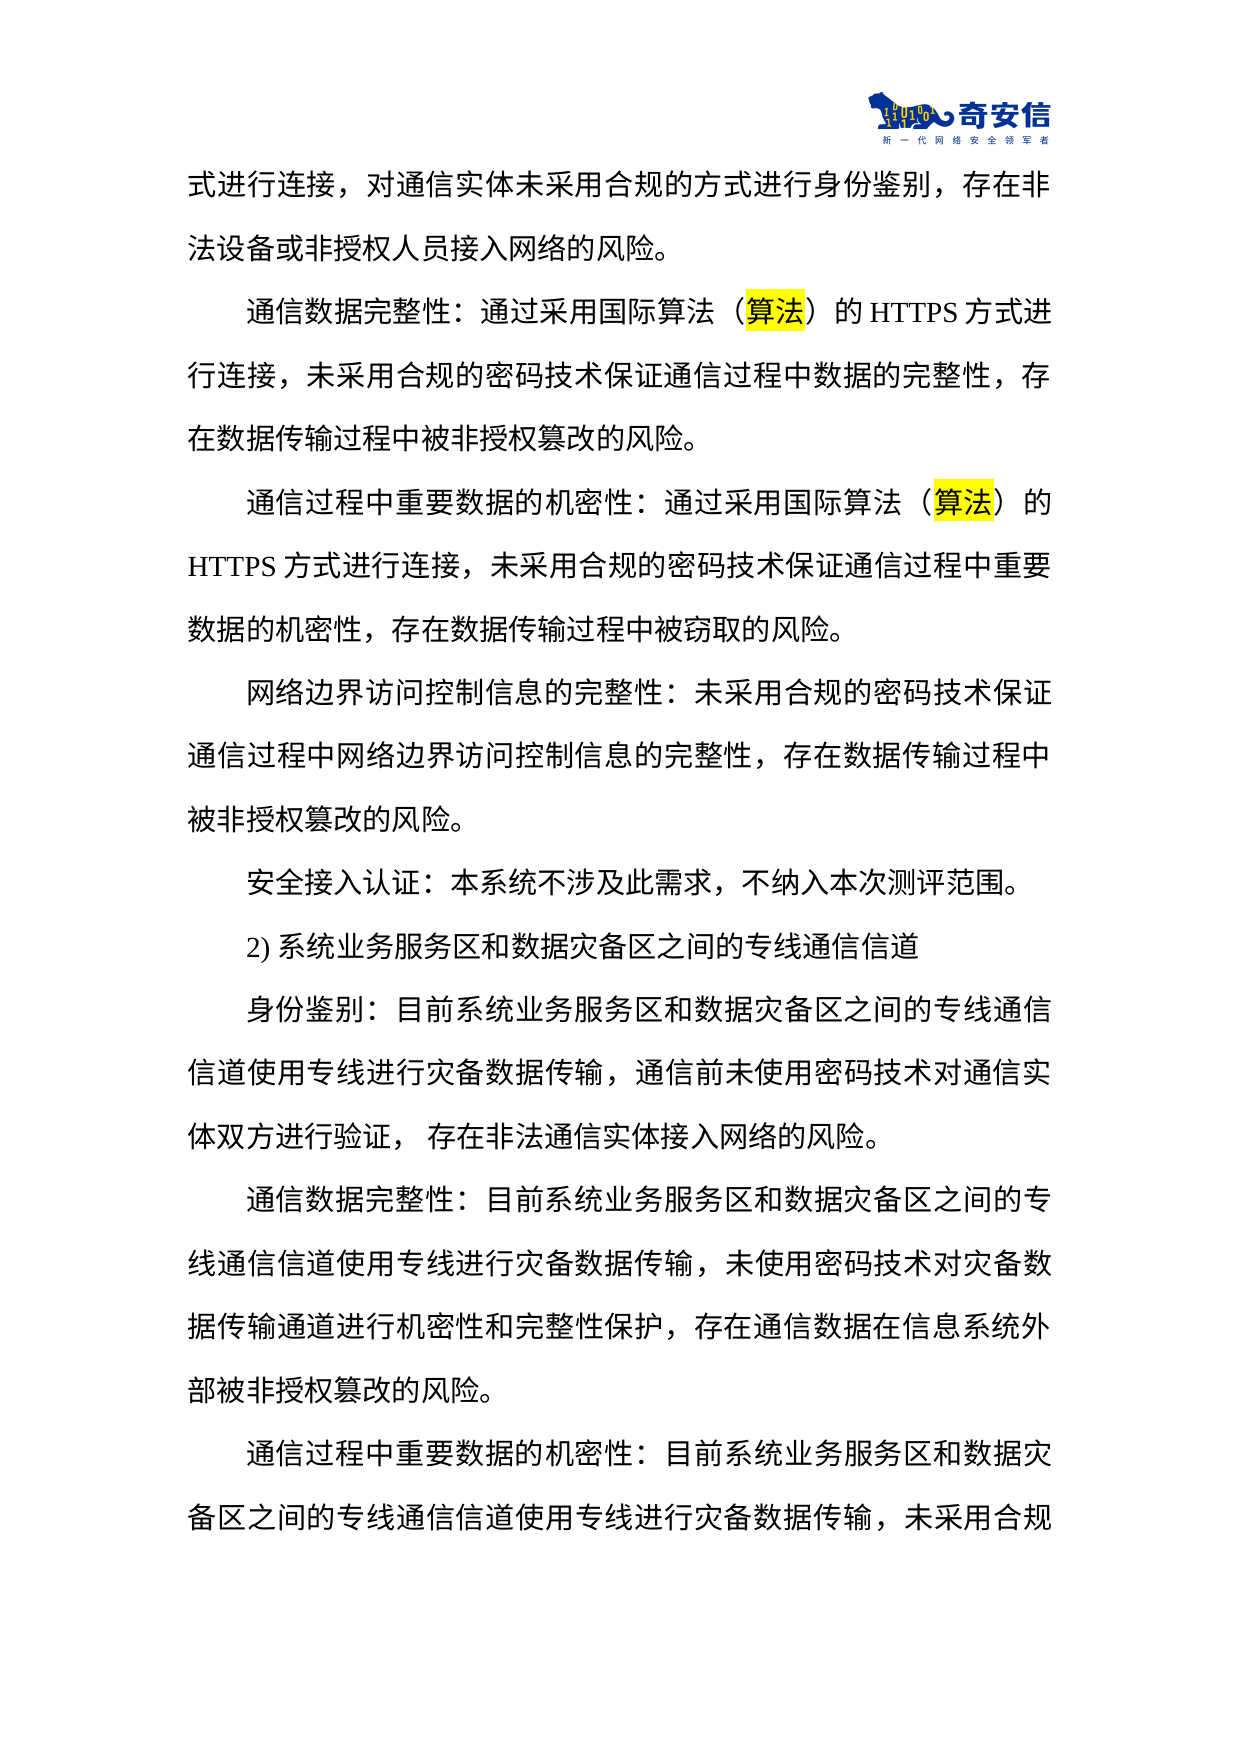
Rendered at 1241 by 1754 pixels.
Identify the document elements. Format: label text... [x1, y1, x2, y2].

list 系统业务服务区和数据灾备区之间的专线通信信道 [187, 923, 1053, 966]
list 网络边界访问控制信息的完整性：未采用合规的密码技术保证通信过程中网络边界访问控制信息的完整性，存在数据传输过程中被非授权篡改的风险。 [187, 669, 1053, 839]
list 身份鉴别：通过采用国际算法（算法如RSA2048）的HTTPS方式进行连接，对通信实体未采用合规的方式进行身份鉴别，存在非法设备或非授权人员接入网络的风险。 [187, 162, 1053, 268]
list 通信过程中重要数据的机密性：通过采用国际算法（算法）的HTTPS方式进行连接，未采用合规的密码技术保证通信过程中重要数据的机密性，存在数据传输过程中被窃取的风险。 [187, 479, 1053, 648]
picture [866, 90, 1053, 148]
list 身份鉴别：目前系统业务服务区和数据灾备区之间的专线通信信道使用专线进行灾备数据传输，通信前未使用密码技术对通信实体双方进行验证， 存在非法通信实体接入网络的风险。 [187, 987, 1053, 1156]
list 通信过程中重要数据的机密性：目前系统业务服务区和数据灾备区之间的专线通信信道使用专线进行灾备数据传输，未采用合规的密码技术保证通信过程中重要数据的机密性，存在数据传输过程中被窃取的风险。 [187, 1431, 1053, 1536]
list 安全接入认证：本系统不涉及此需求，不纳入本次测评范围。 [187, 860, 1053, 902]
list 通信数据完整性：目前系统业务服务区和数据灾备区之间的专线通信信道使用专线进行灾备数据传输，未使用密码技术对灾备数据传输通道进行机密性和完整性保护，存在通信数据在信息系统外部被非授权篡改的风险。 [187, 1177, 1053, 1409]
list 通信数据完整性：通过采用国际算法（算法）的HTTPS方式进行连接，未采用合规的密码技术保证通信过程中数据的完整性，存在数据传输过程中被非授权篡改的风险。 [187, 289, 1053, 458]
